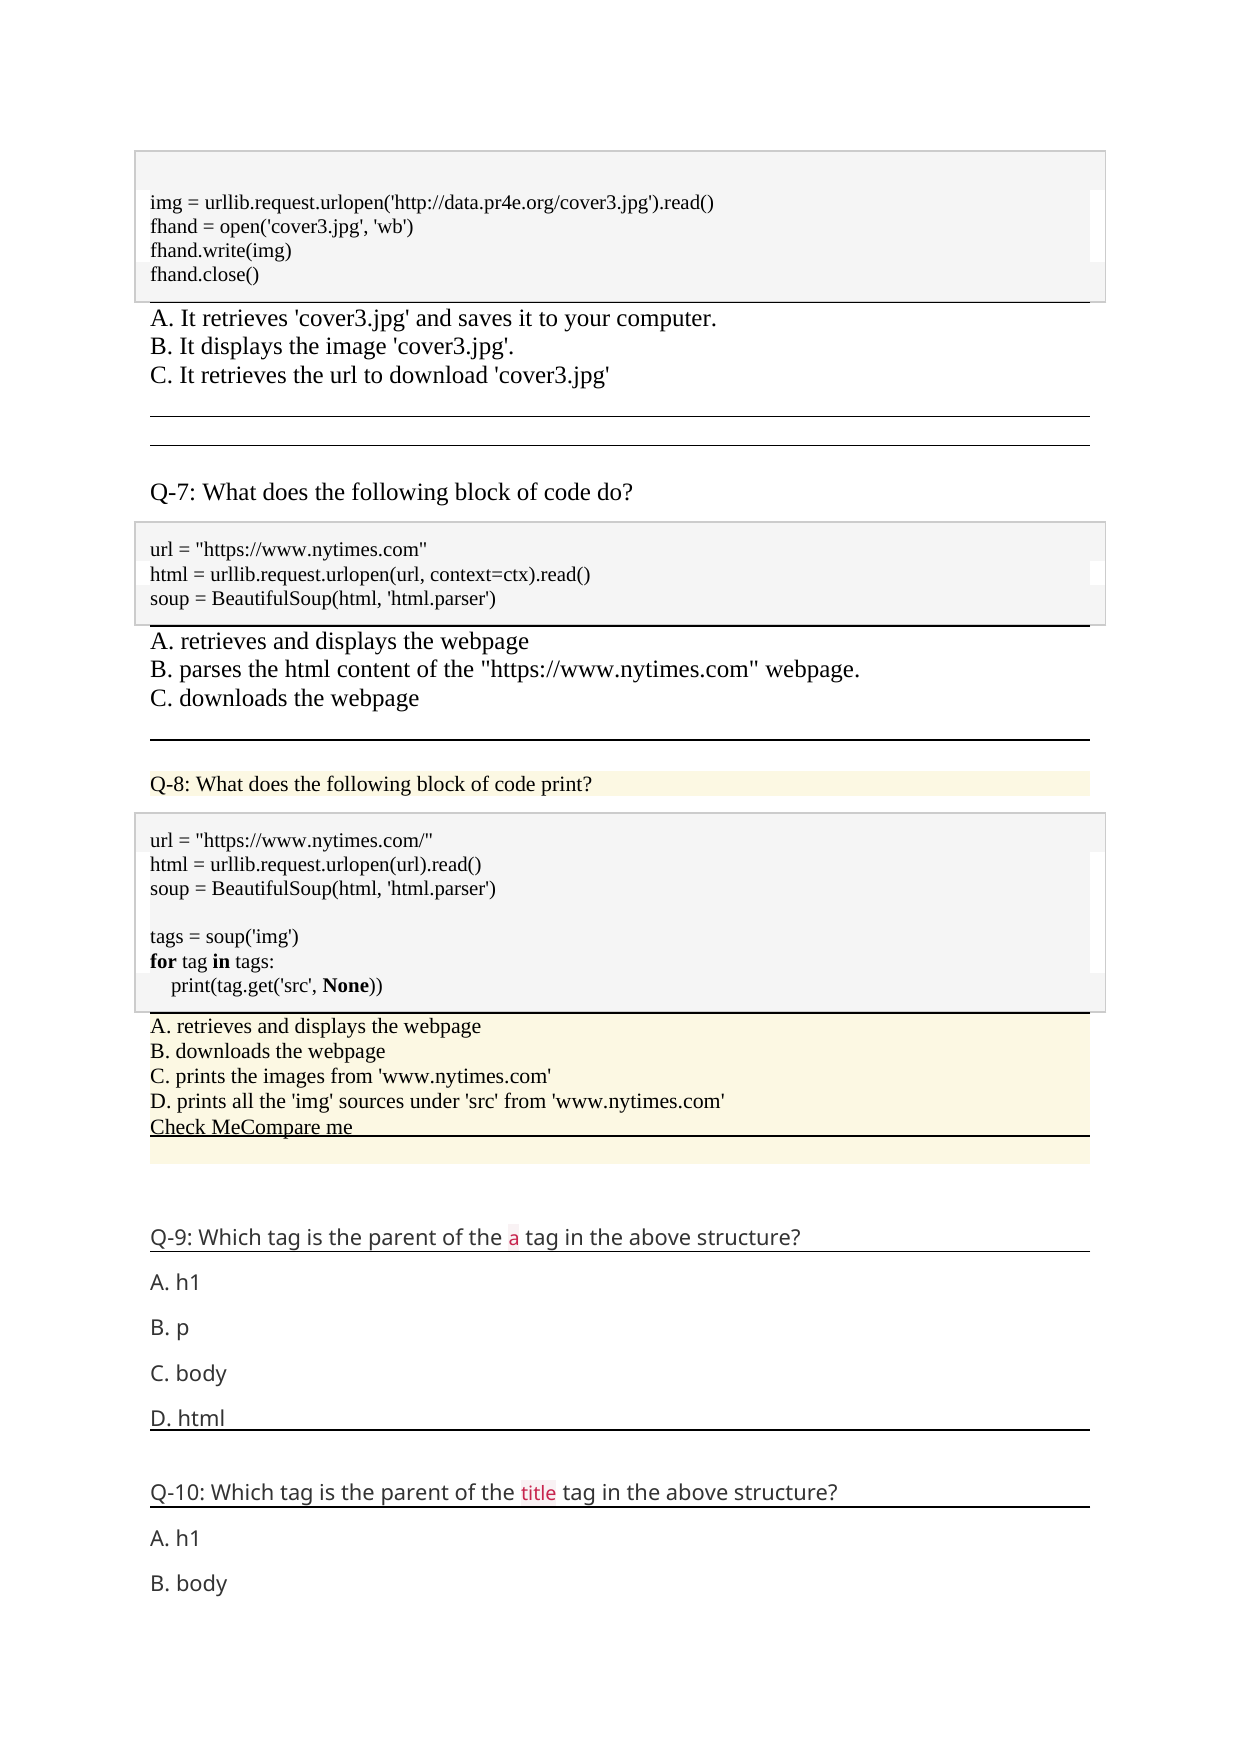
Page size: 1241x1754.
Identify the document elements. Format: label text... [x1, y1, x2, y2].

text Q-9: Which tag is the parent of the a tag in the above structure? [150, 1222, 1090, 1251]
text A. h1 [150, 1267, 1090, 1297]
text A. It retrieves 'cover3.jpg' and saves it to your computer. B. It displays the image 'cover3.jpg'. C. It retrieves the url to download 'cover3.jpg' [150, 303, 1090, 416]
text url = "https://www.nytimes.com" [136, 523, 1105, 561]
text tags = soup('img') [150, 924, 1090, 948]
text D. html [150, 1403, 1090, 1429]
text html = urllib.request.urlopen(url).read() [150, 852, 1090, 876]
text soup = BeautifulSoup(html, 'html.parser') [136, 569, 1105, 624]
text soup = BeautifulSoup(html, 'html.parser') [150, 876, 1090, 900]
text A. retrieves and displays the webpage B. parses the html content of the "https://www.nytimes.com" webpage. C. downloads the webpage [150, 627, 1090, 739]
text Q-10: Which tag is the parent of the title tag in the above structure? [150, 1477, 1090, 1506]
text A. retrieves and displays the webpage B. downloads the webpage C. prints the images from 'www.nytimes.com' D. prints all the 'img' sources under 'src' from 'www.nytimes.com' Check MeCompare me [150, 1014, 1090, 1135]
text Q-8: What does the following block of code print? [150, 771, 1090, 796]
text url = "https://www.nytimes.com/" [136, 814, 1105, 852]
text B. body [150, 1568, 1090, 1598]
text fhand = open('cover3.jpg', 'wb') [150, 214, 1090, 238]
text Q-7: What does the following block of code do? [150, 477, 1090, 506]
text img = urllib.request.urlopen('http://data.pr4e.org/cover3.jpg').read() [150, 190, 1090, 214]
text A. h1 [150, 1523, 1090, 1553]
text B. p [150, 1312, 1090, 1342]
text fhand.close() [136, 246, 1105, 301]
text C. body [150, 1358, 1090, 1388]
text print(tag.get('src', None)) [136, 956, 1105, 1011]
